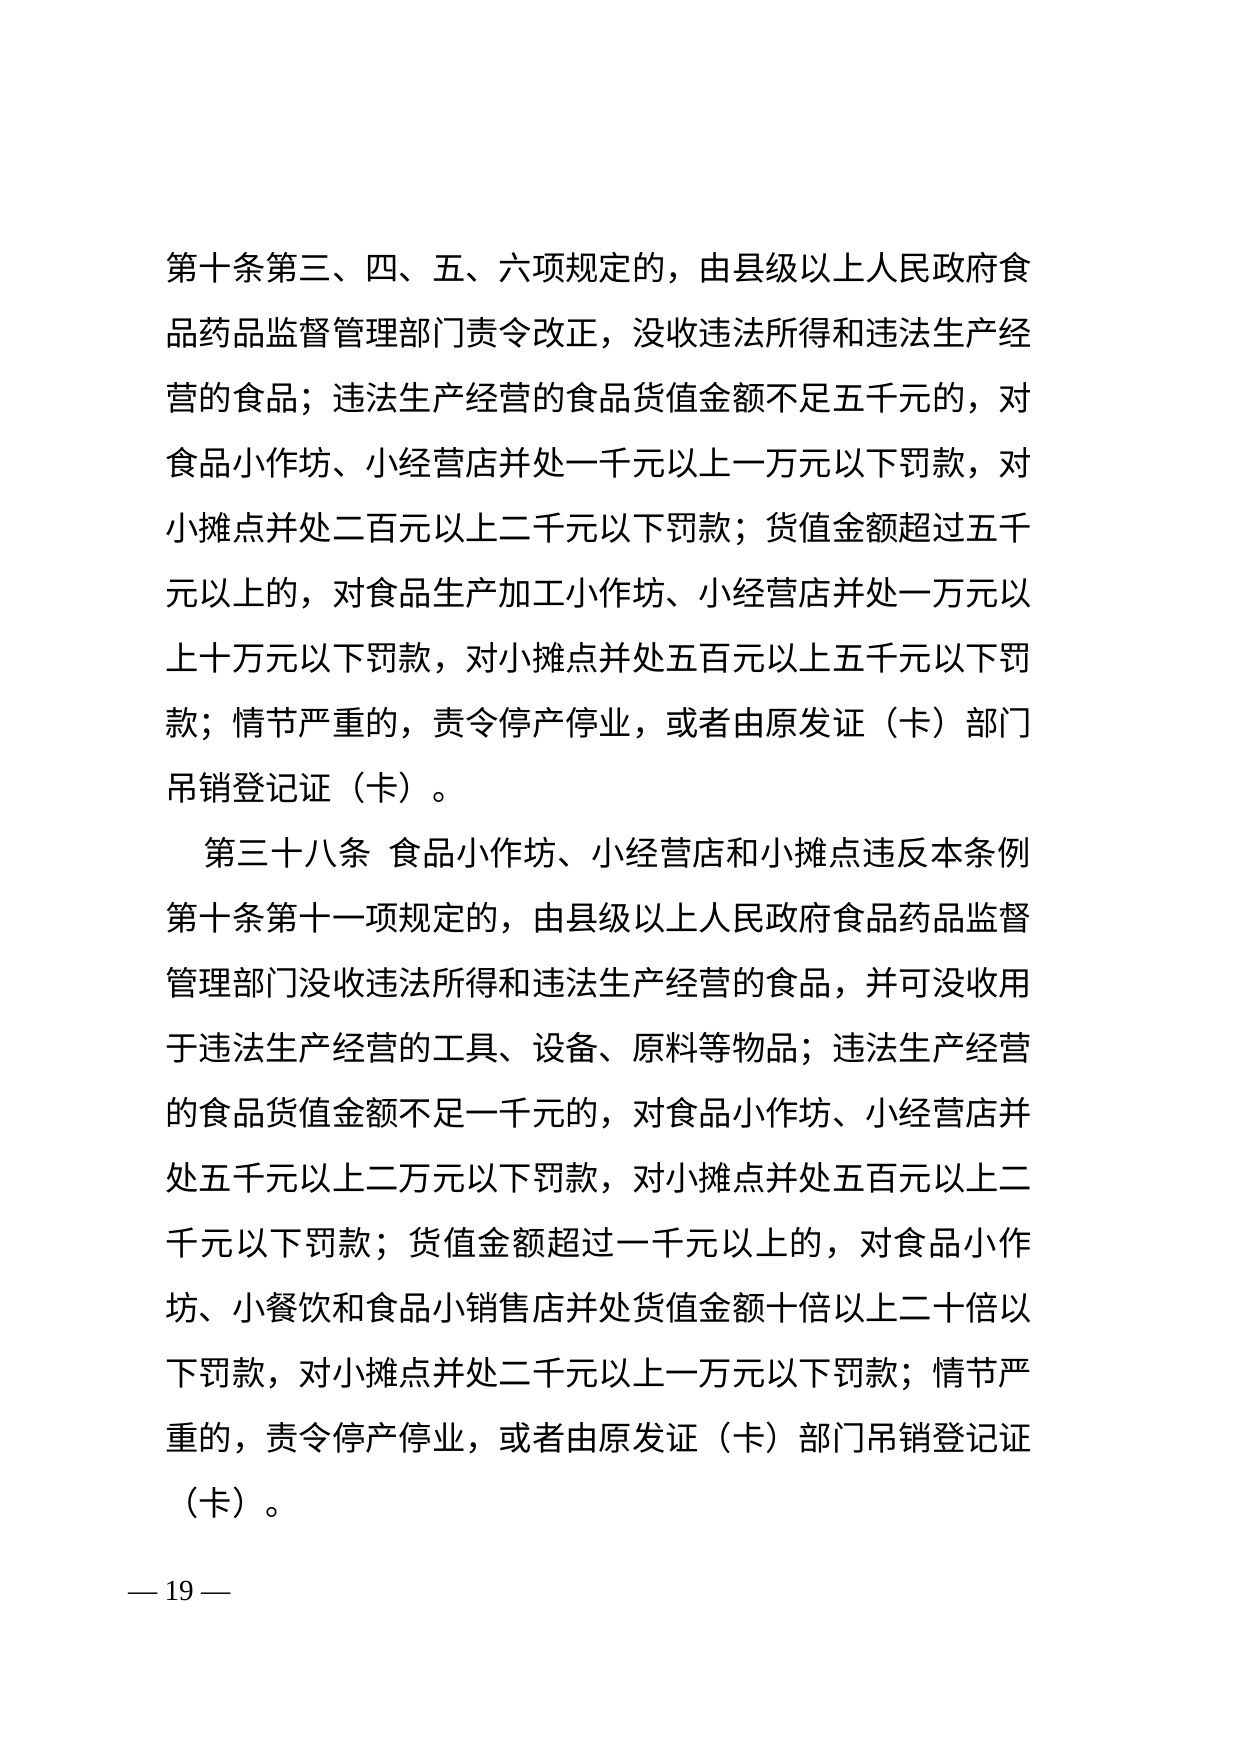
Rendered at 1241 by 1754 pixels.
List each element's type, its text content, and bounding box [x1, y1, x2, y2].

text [165, 233, 1032, 818]
text 第三十八条 食品小作坊、小经营店和小摊点违反本条例第十条第十一项规定的，由县级以上人民政府食品药品监督管理部门没收违法所得和违法生产经营的食品，并可没收用于违法生产经营的工具、设备、原料等物品；违法生产经营的食品货值金额不足一千元的，对食品小作坊、小经营店并处五千元以上二万元以下罚款，对小摊点并处五百元以上二千元以下罚款；货值金额超过一千元以上的，对食品小作坊、小餐饮和食品小销售店并处货值金额十倍以上二十倍以下罚款，对小摊点并处二千元以上一万元以下罚款；情节严重的，责令停产停业，或者由原发证（卡）部门吊销登记证（卡）。 [165, 818, 1032, 1533]
